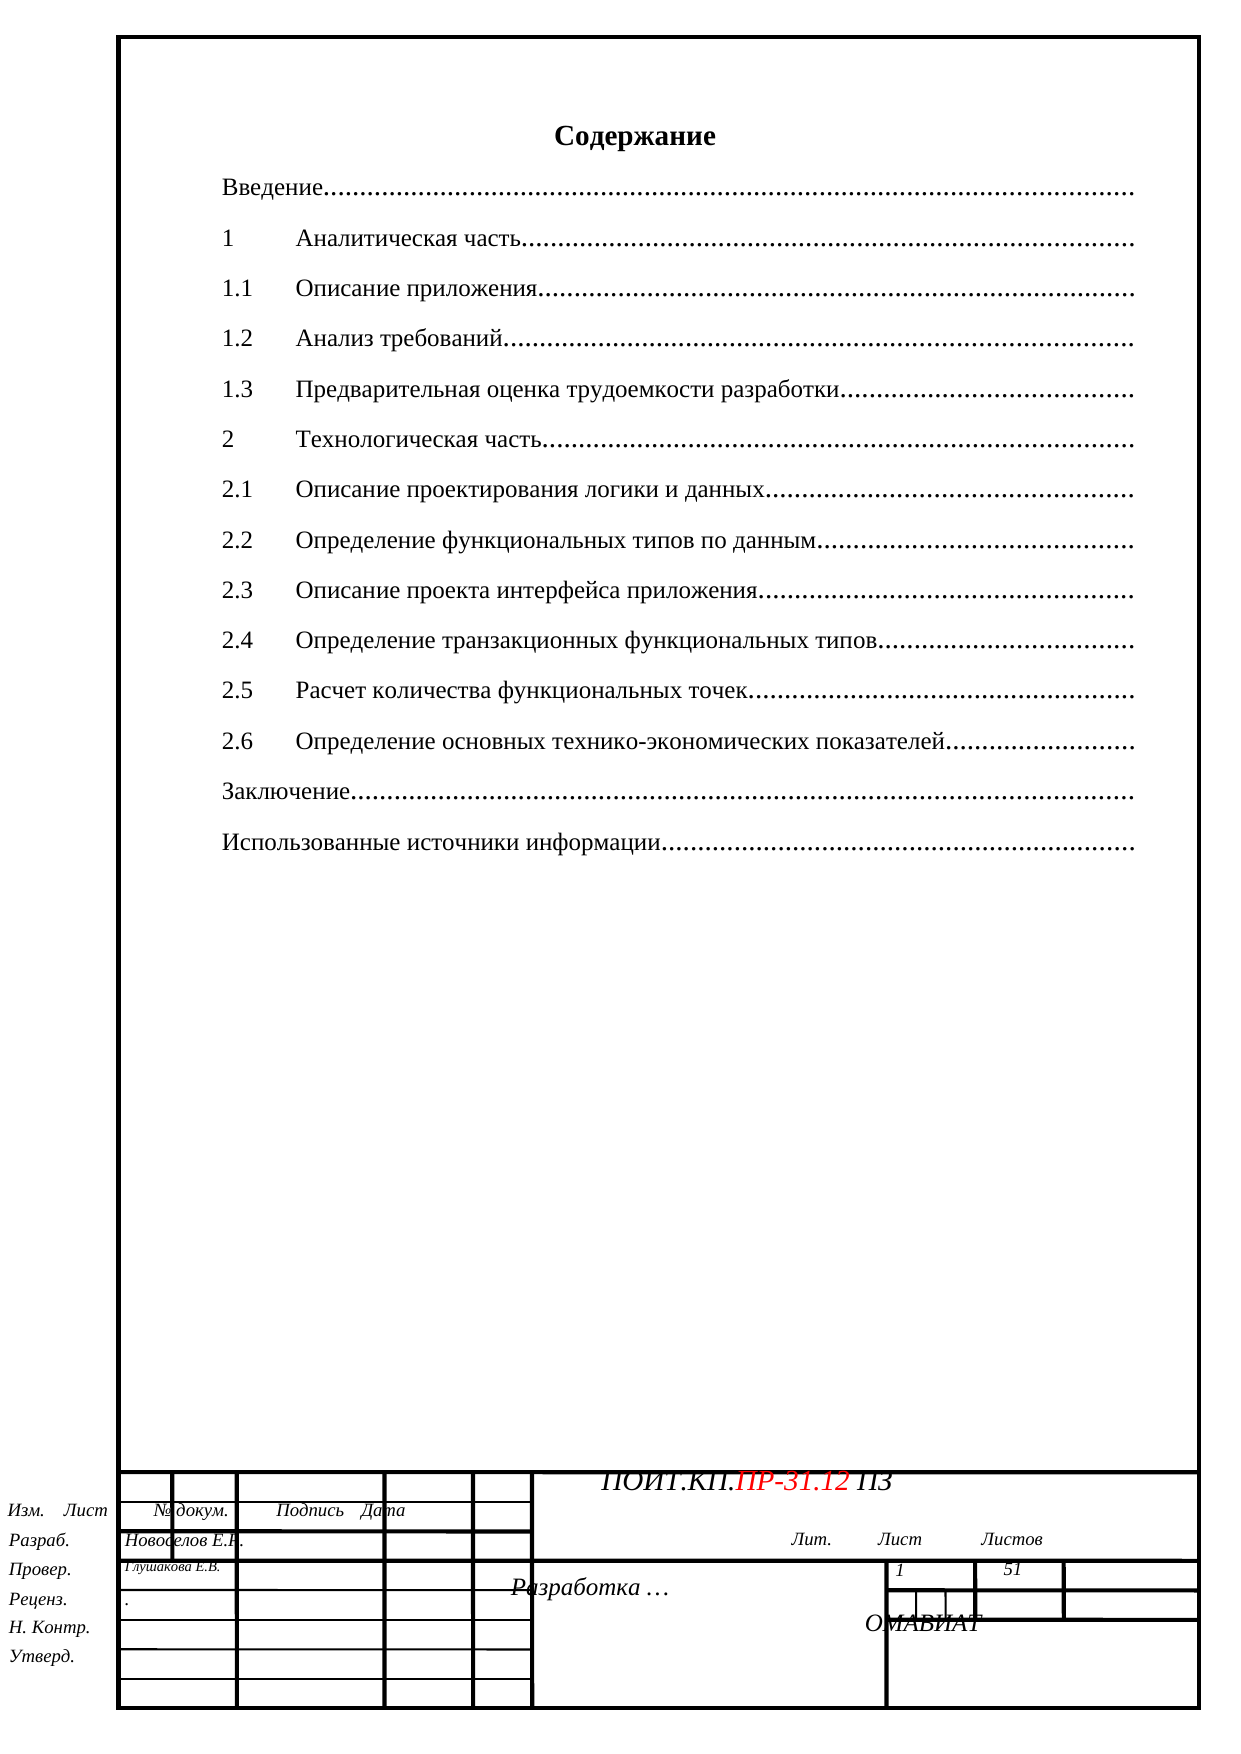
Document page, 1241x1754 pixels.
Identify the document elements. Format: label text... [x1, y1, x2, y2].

text 2.6 Определение основных технико-экономических показателей 5 [148, 722, 1122, 756]
text Содержание [118, 118, 1152, 152]
text Заключение 6 [148, 772, 1122, 806]
text Введение 2 [148, 168, 1122, 202]
text 1.3 Предварительная оценка трудоемкости разработки 3 [148, 370, 1122, 403]
text 2.2 Определение функциональных типов по данным 4 [148, 521, 1122, 554]
text 1.1 Описание приложения 3 [148, 269, 1122, 303]
text 2.5 Расчет количества функциональных точек 4 [148, 672, 1122, 705]
text 1 Аналитическая часть 3 [148, 219, 1122, 252]
text 2 Технологическая часть 4 [148, 420, 1122, 454]
text Использованные источники информации 7 [148, 823, 1122, 856]
text 2.1 Описание проектирования логики и данных 4 [148, 470, 1122, 504]
text 1.2 Анализ требований 3 [148, 319, 1122, 353]
text 2.3 Описание проекта интерфейса приложения 4 [148, 571, 1122, 604]
text 2.4 Определение транзакционных функциональных типов 4 [148, 621, 1122, 655]
